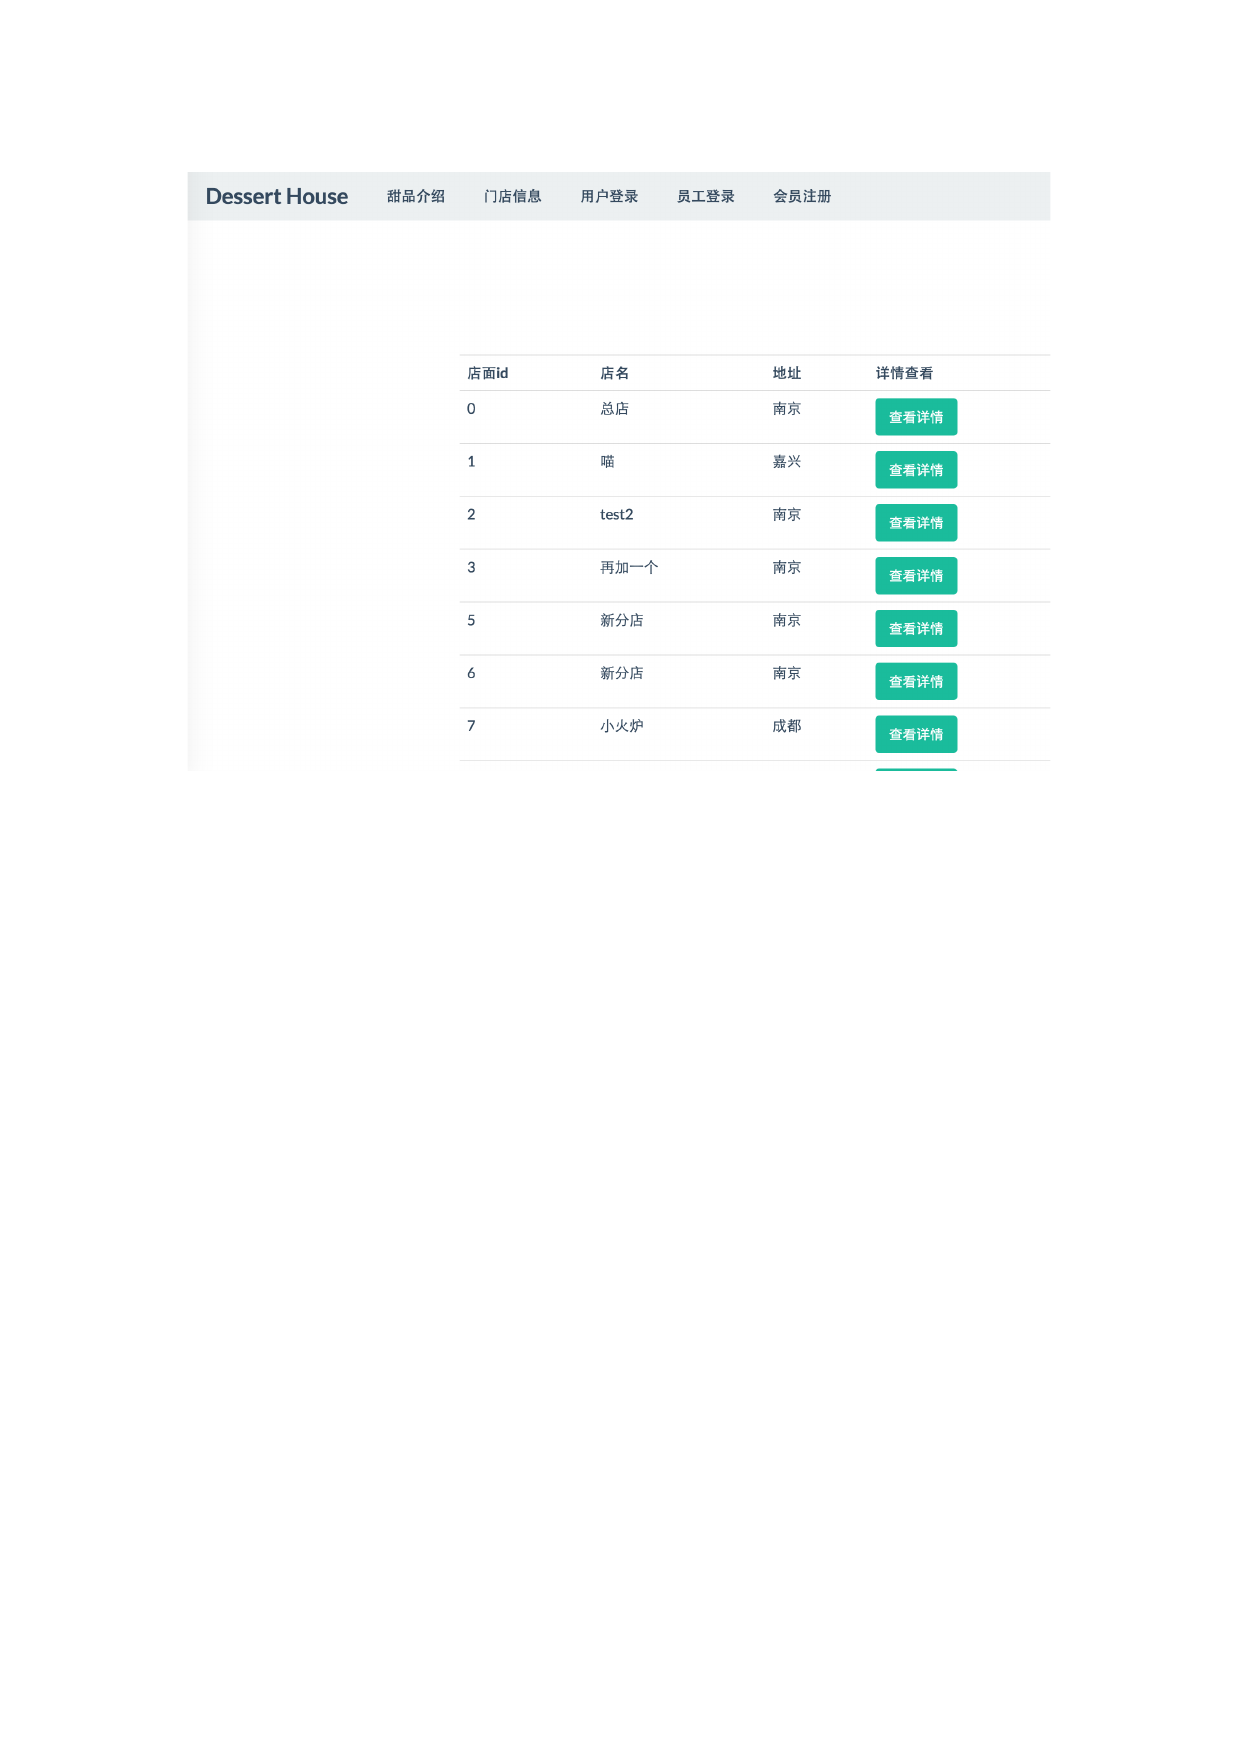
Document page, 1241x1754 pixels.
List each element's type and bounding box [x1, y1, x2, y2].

picture [187, 172, 1051, 771]
